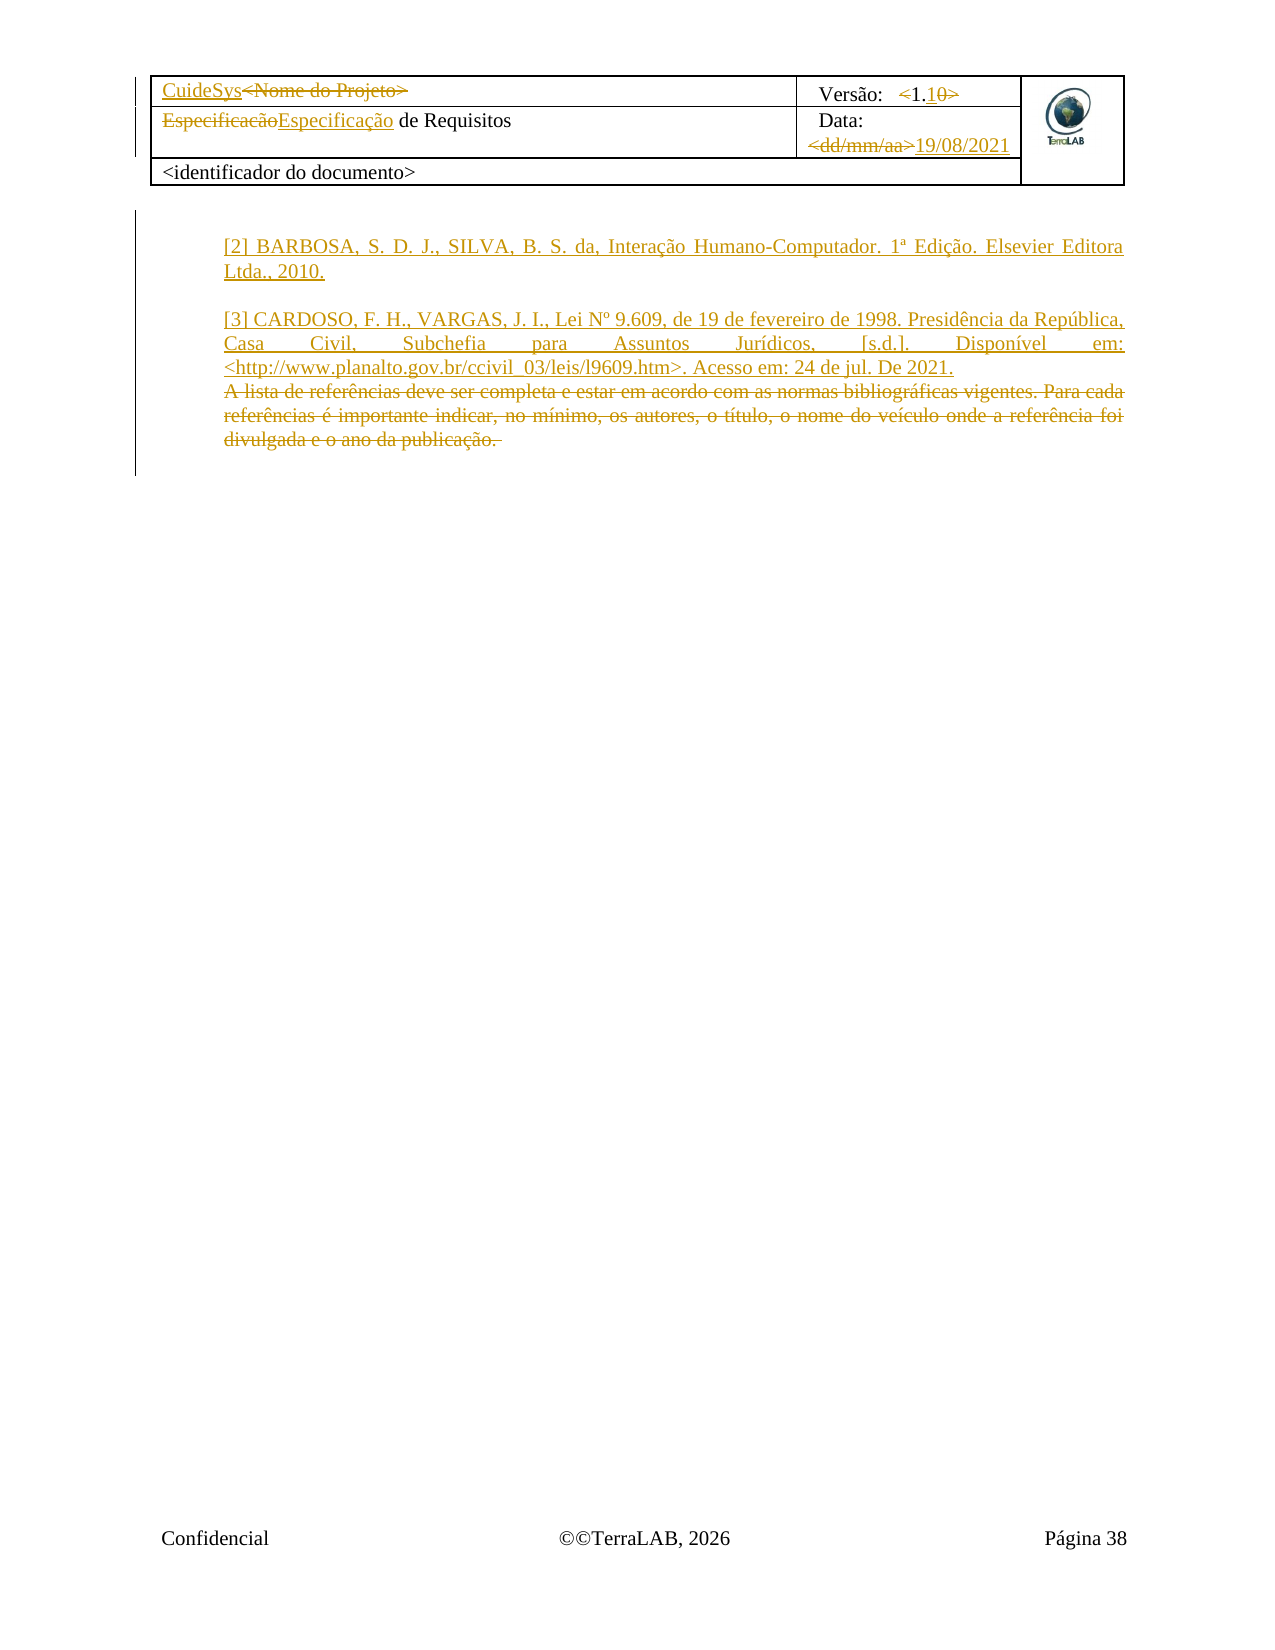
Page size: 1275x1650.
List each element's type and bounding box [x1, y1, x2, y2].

picture [1032, 80, 1102, 154]
